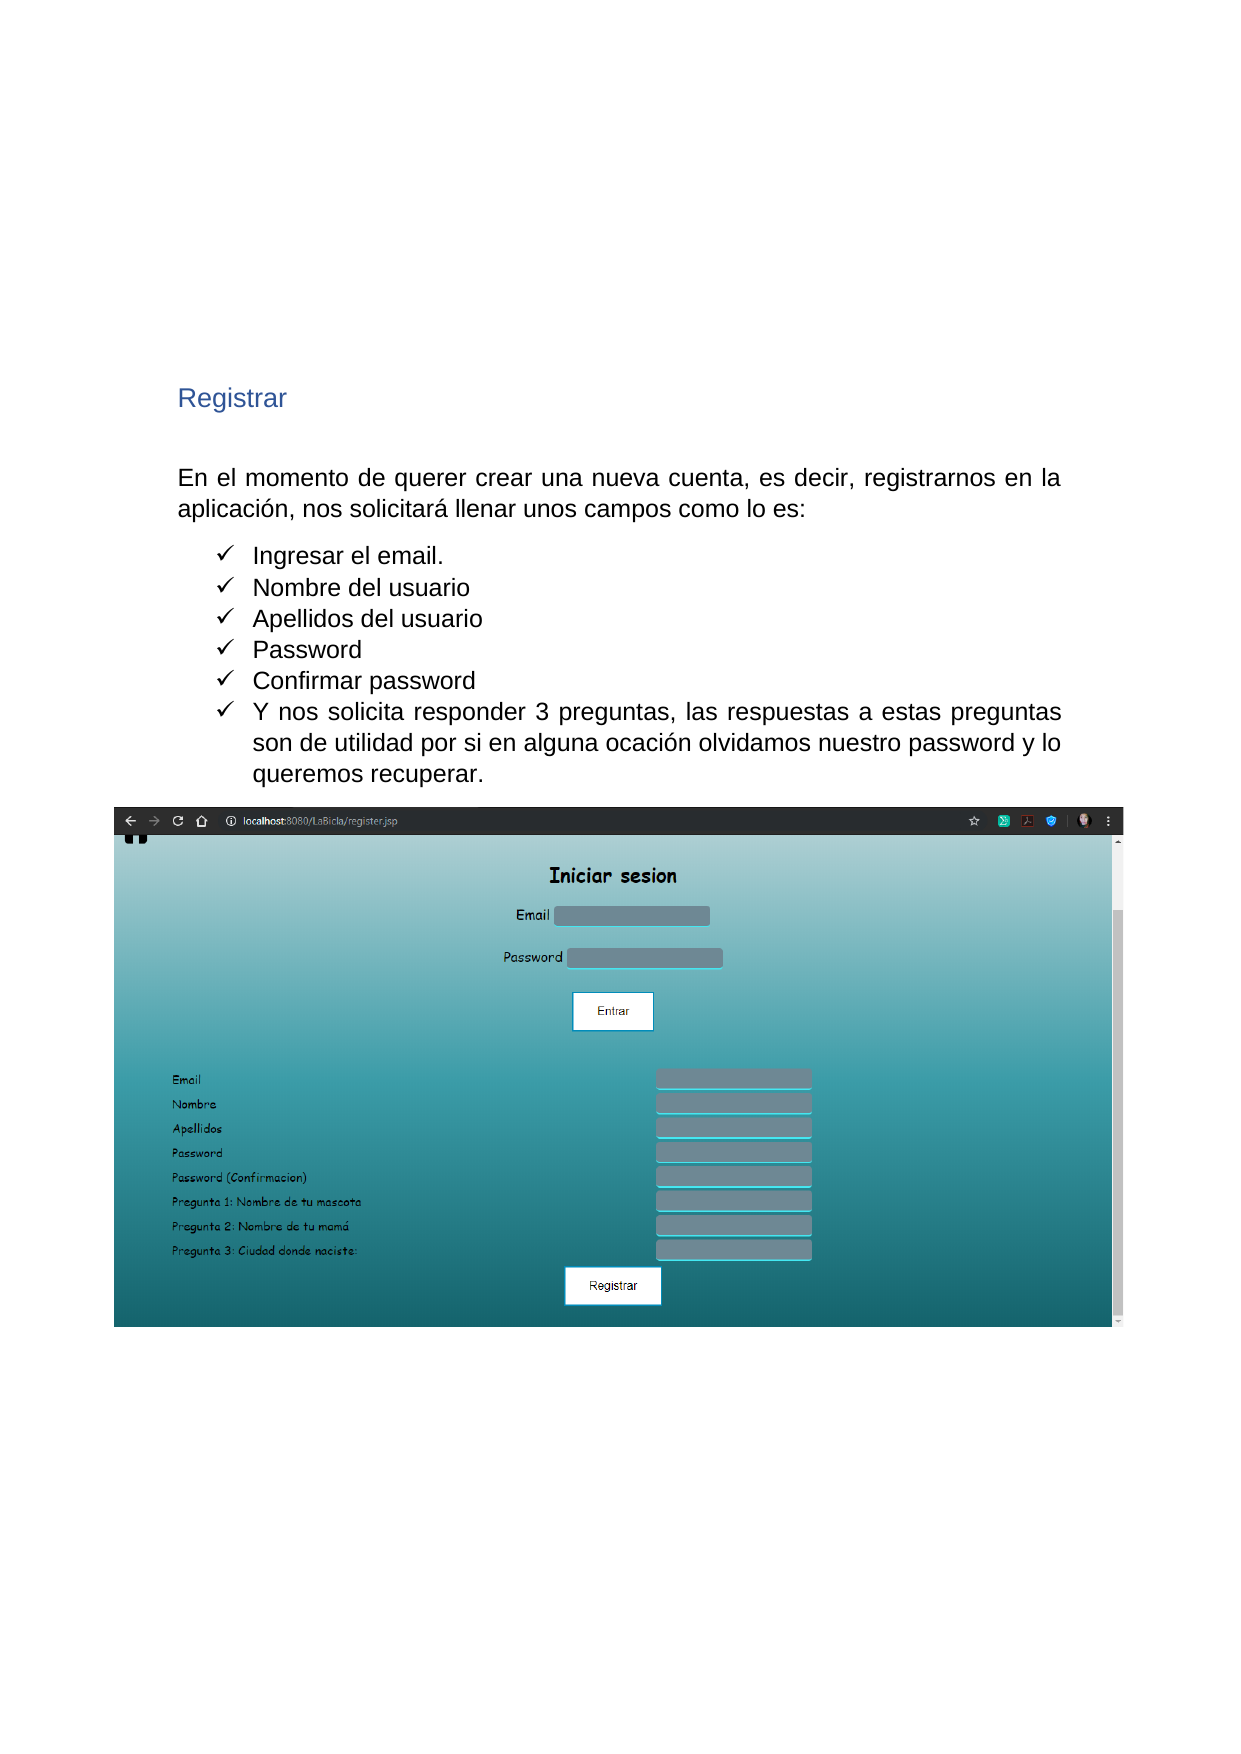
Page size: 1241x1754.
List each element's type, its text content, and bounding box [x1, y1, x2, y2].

list Apellidos del usuario [215, 604, 1063, 632]
list Nombre del usuario [215, 572, 1063, 601]
list Confirmar password [215, 666, 1063, 695]
list Y nos solicita responder 3 preguntas, las respuestas a estas preguntas son de utilidad por si en alguna ocación olvidamos nuestro password y lo queremos recuperar. [215, 697, 1063, 788]
picture [114, 807, 1124, 1327]
text En el momento de querer crear una nueva cuenta, es decir, registrarnos en la aplicación, nos solicitará llenar unos campos como lo es: [177, 463, 1063, 522]
subtitle Registrar [177, 382, 1063, 413]
list Password [215, 635, 1063, 664]
list Ingresar el email. [215, 541, 1063, 570]
